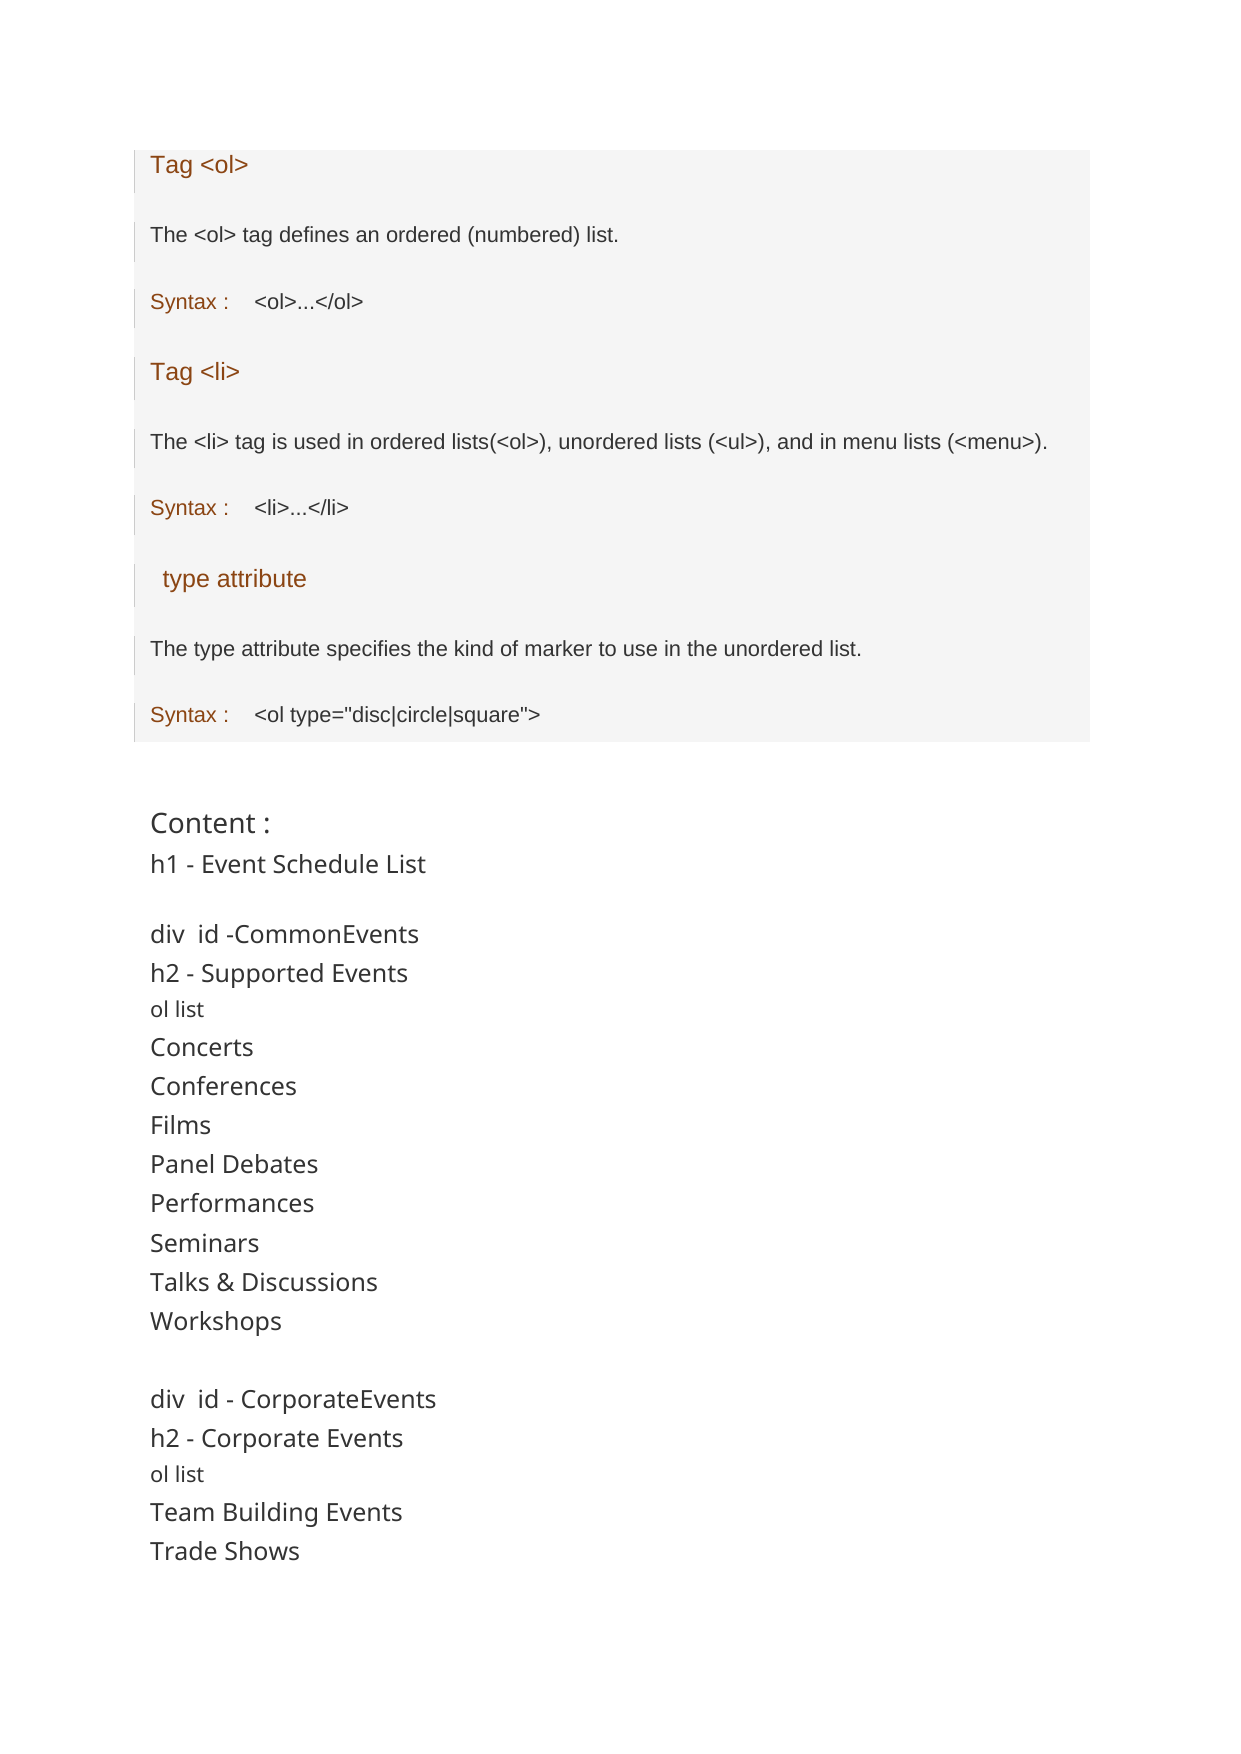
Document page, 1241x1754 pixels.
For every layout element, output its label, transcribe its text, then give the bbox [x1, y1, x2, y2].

text type attribute [134, 563, 1090, 607]
text The type attribute specifies the kind of marker to use in the unordered list. [135, 636, 1090, 675]
text Tag <li> [135, 357, 1090, 400]
text Syntax : <li>...</li> [135, 495, 1090, 535]
text The <ol> tag defines an ordered (numbered) list. [135, 222, 1090, 262]
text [150, 771, 1090, 1568]
text The <li> tag is used in ordered lists(<ol>), unordered lists (<ul>), and in menu lists (<menu>). [134, 428, 1090, 468]
text Syntax : <ol type="disc|circle|square"> [134, 702, 1090, 742]
text Tag <ol> [135, 150, 1090, 193]
text Syntax : <ol>...</ol> [134, 288, 1090, 328]
